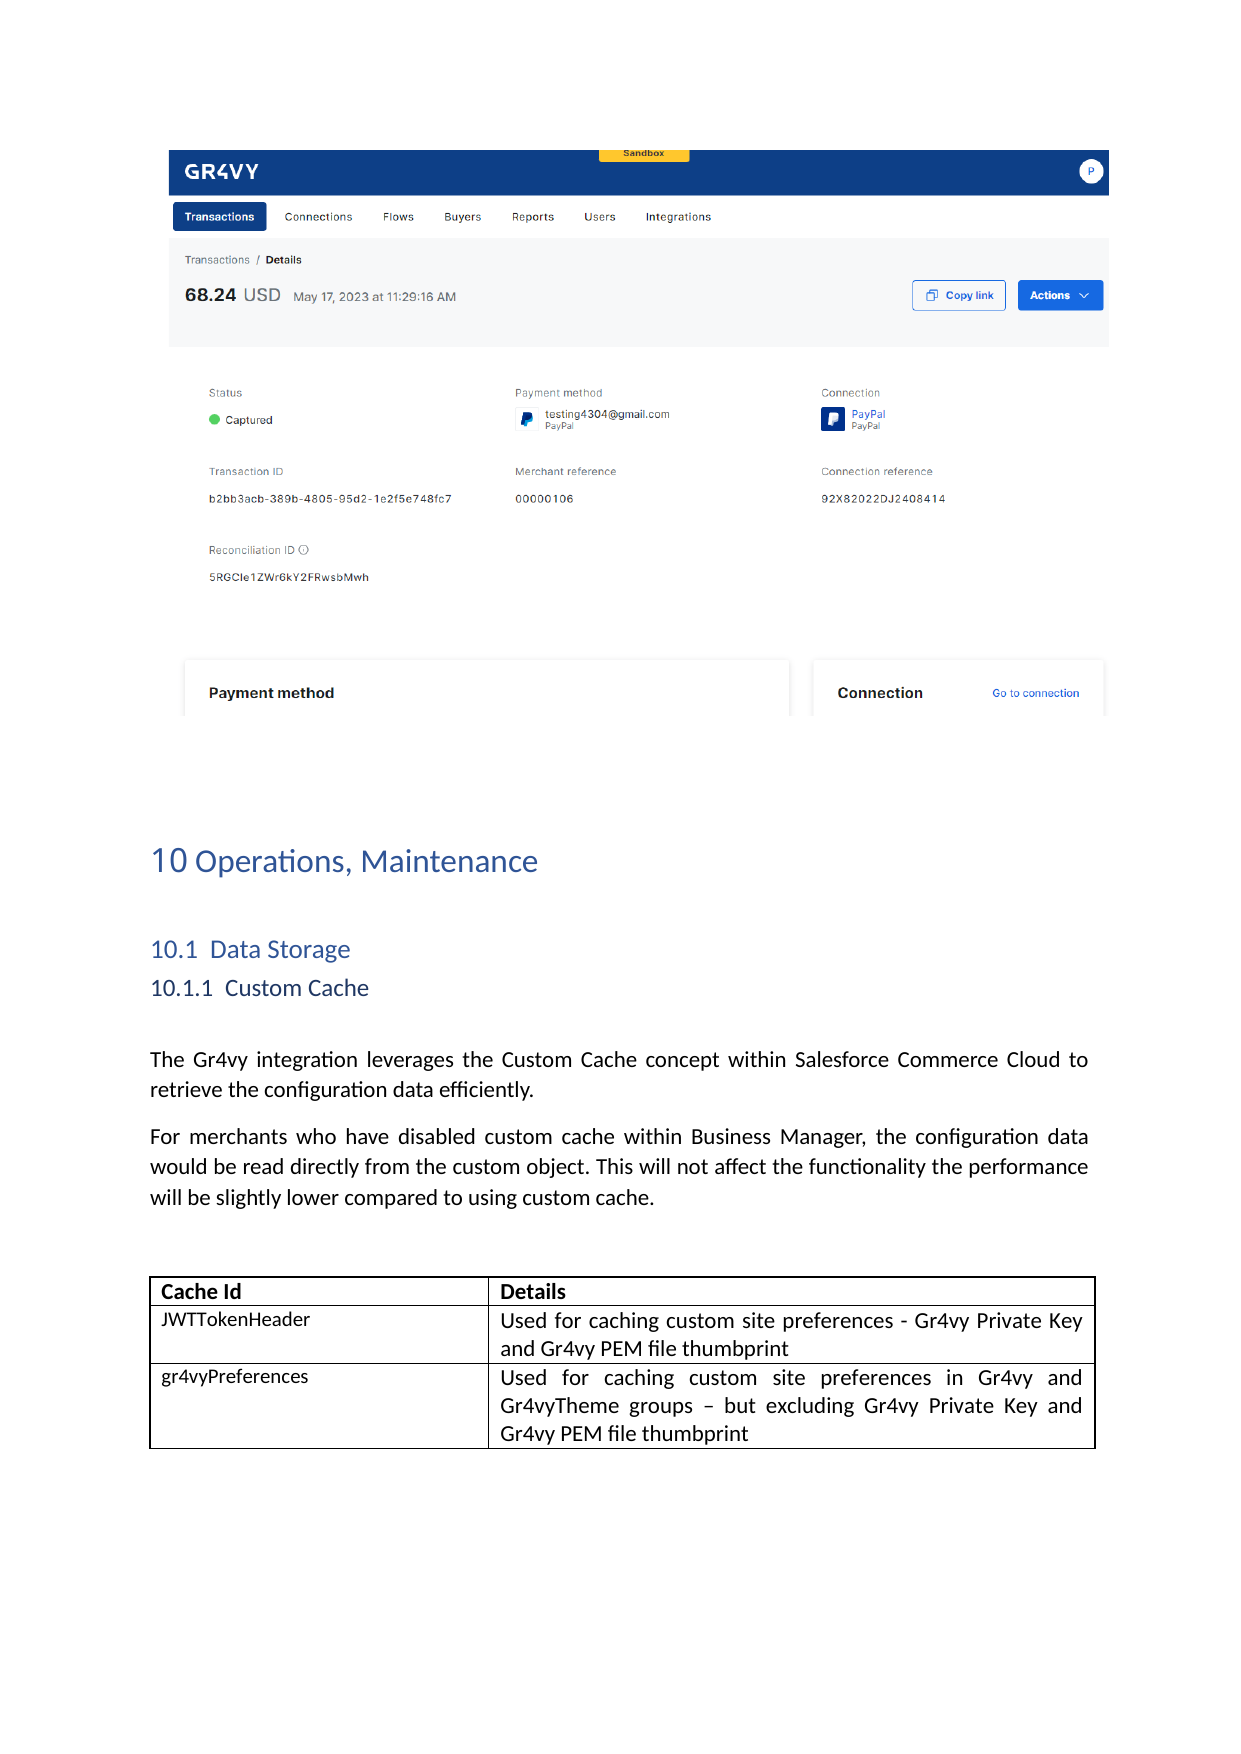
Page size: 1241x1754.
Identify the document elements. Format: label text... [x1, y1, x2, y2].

table_cell JWTTokenHeader [151, 1306, 488, 1362]
subtitle Custom Cache [150, 972, 1090, 1003]
table_cell gr4vyPreferences [151, 1364, 488, 1448]
table_cell Used for caching custom site preferences in Gr4vy and Gr4vyTheme groups – but excluding Gr4vy Private Key and Gr4vy PEM file thumbprint [489, 1364, 1094, 1448]
text For merchants who have disabled custom cache within Business Manager, the configuration data would be read directly from the custom object. This will not affect the functionality the performance will be slightly lower compared to using custom cache. [150, 1122, 1090, 1211]
table_cell Used for caching custom site preferences - Gr4vy Private Key and Gr4vy PEM file thumbprint [489, 1306, 1094, 1362]
subtitle Operations, Maintenance [150, 837, 1090, 882]
text The Gr4vy integration leverages the Custom Cache concept within Salesforce Commerce Cloud to retrieve the configuration data efficiently. [150, 1045, 1090, 1103]
table_header Cache Id [151, 1278, 488, 1305]
table_header Details [489, 1278, 1094, 1305]
subtitle Data Storage [150, 933, 1090, 966]
